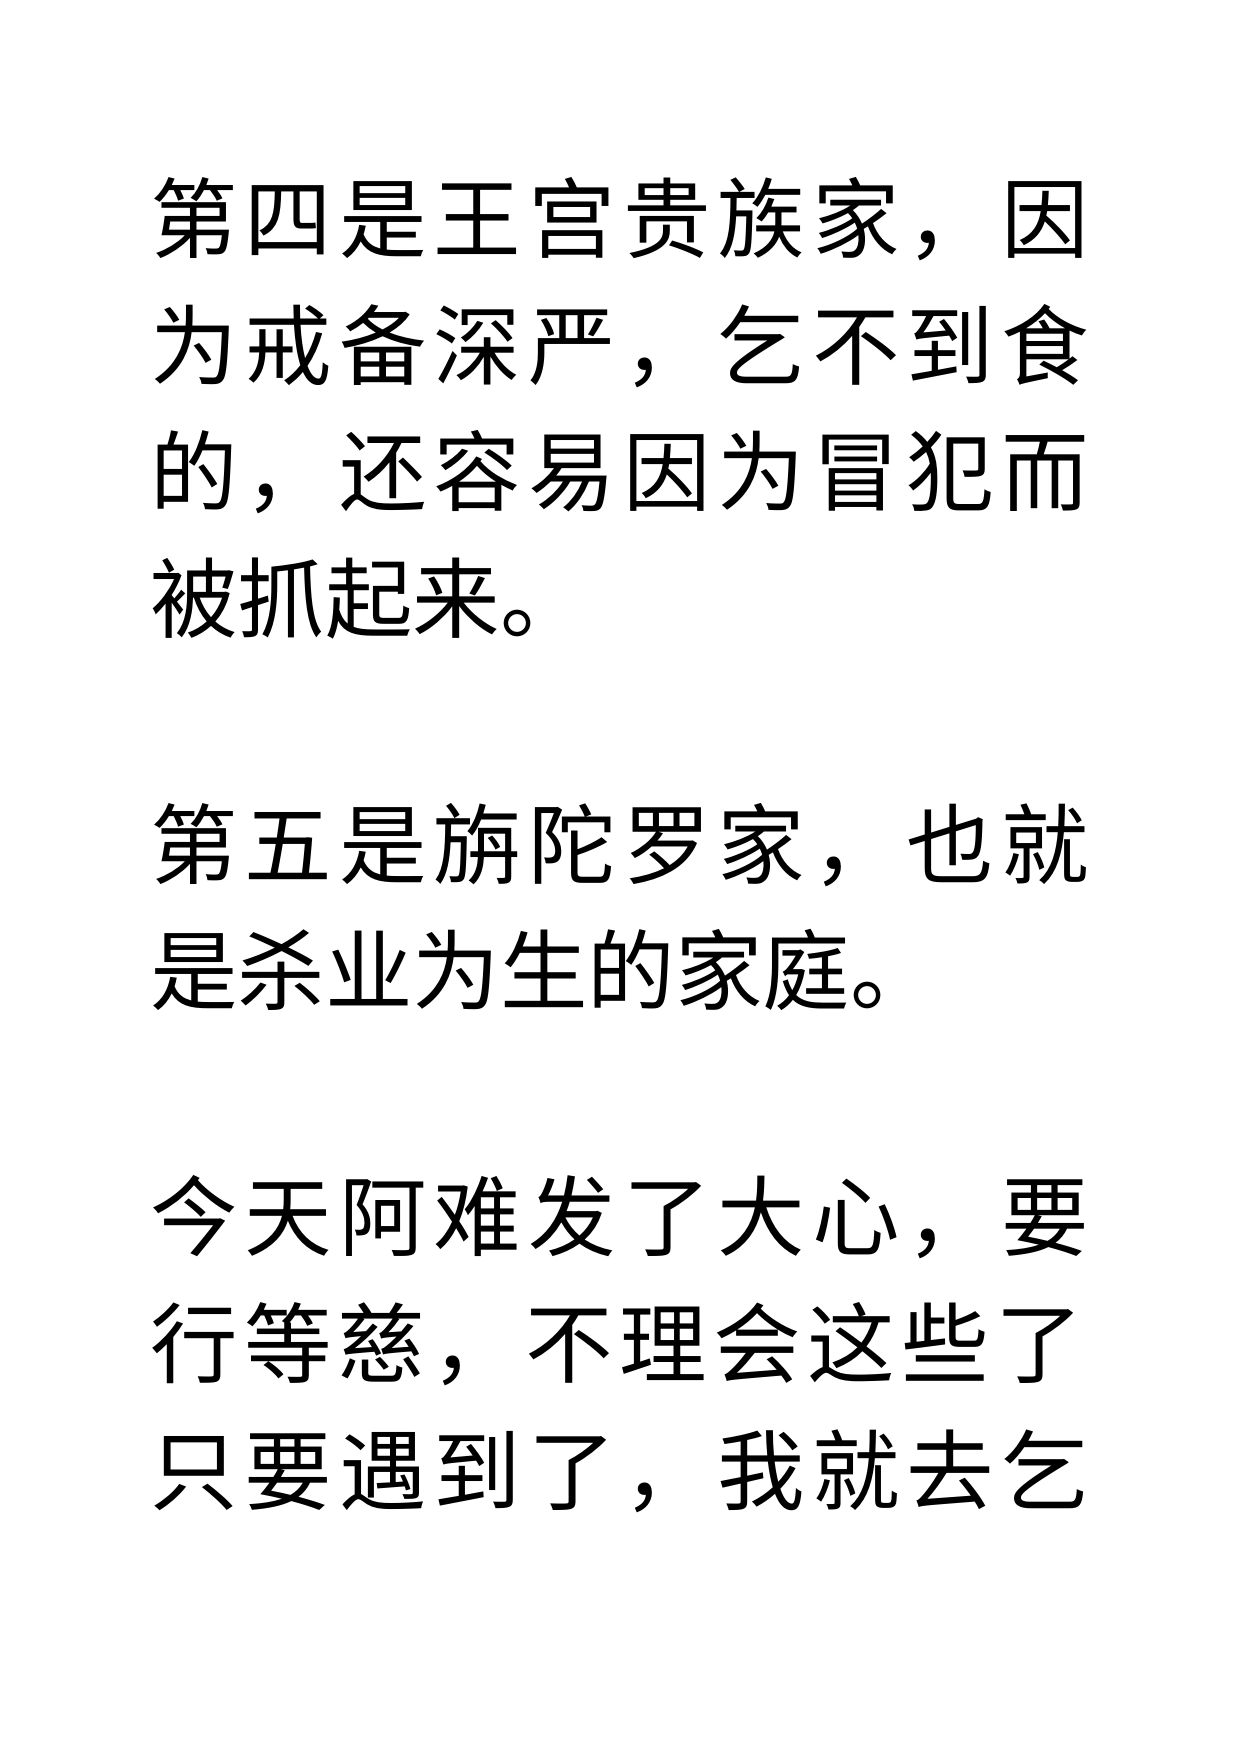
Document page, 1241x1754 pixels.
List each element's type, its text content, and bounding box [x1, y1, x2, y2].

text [150, 1148, 1090, 1528]
text 第四是王宫贵族家，因为戒备深严，乞不到食的，还容易因为冒犯而被抓起来。 [150, 150, 1090, 657]
text 第五是旃陀罗家，也就是杀业为生的家庭。 [150, 776, 1090, 1029]
